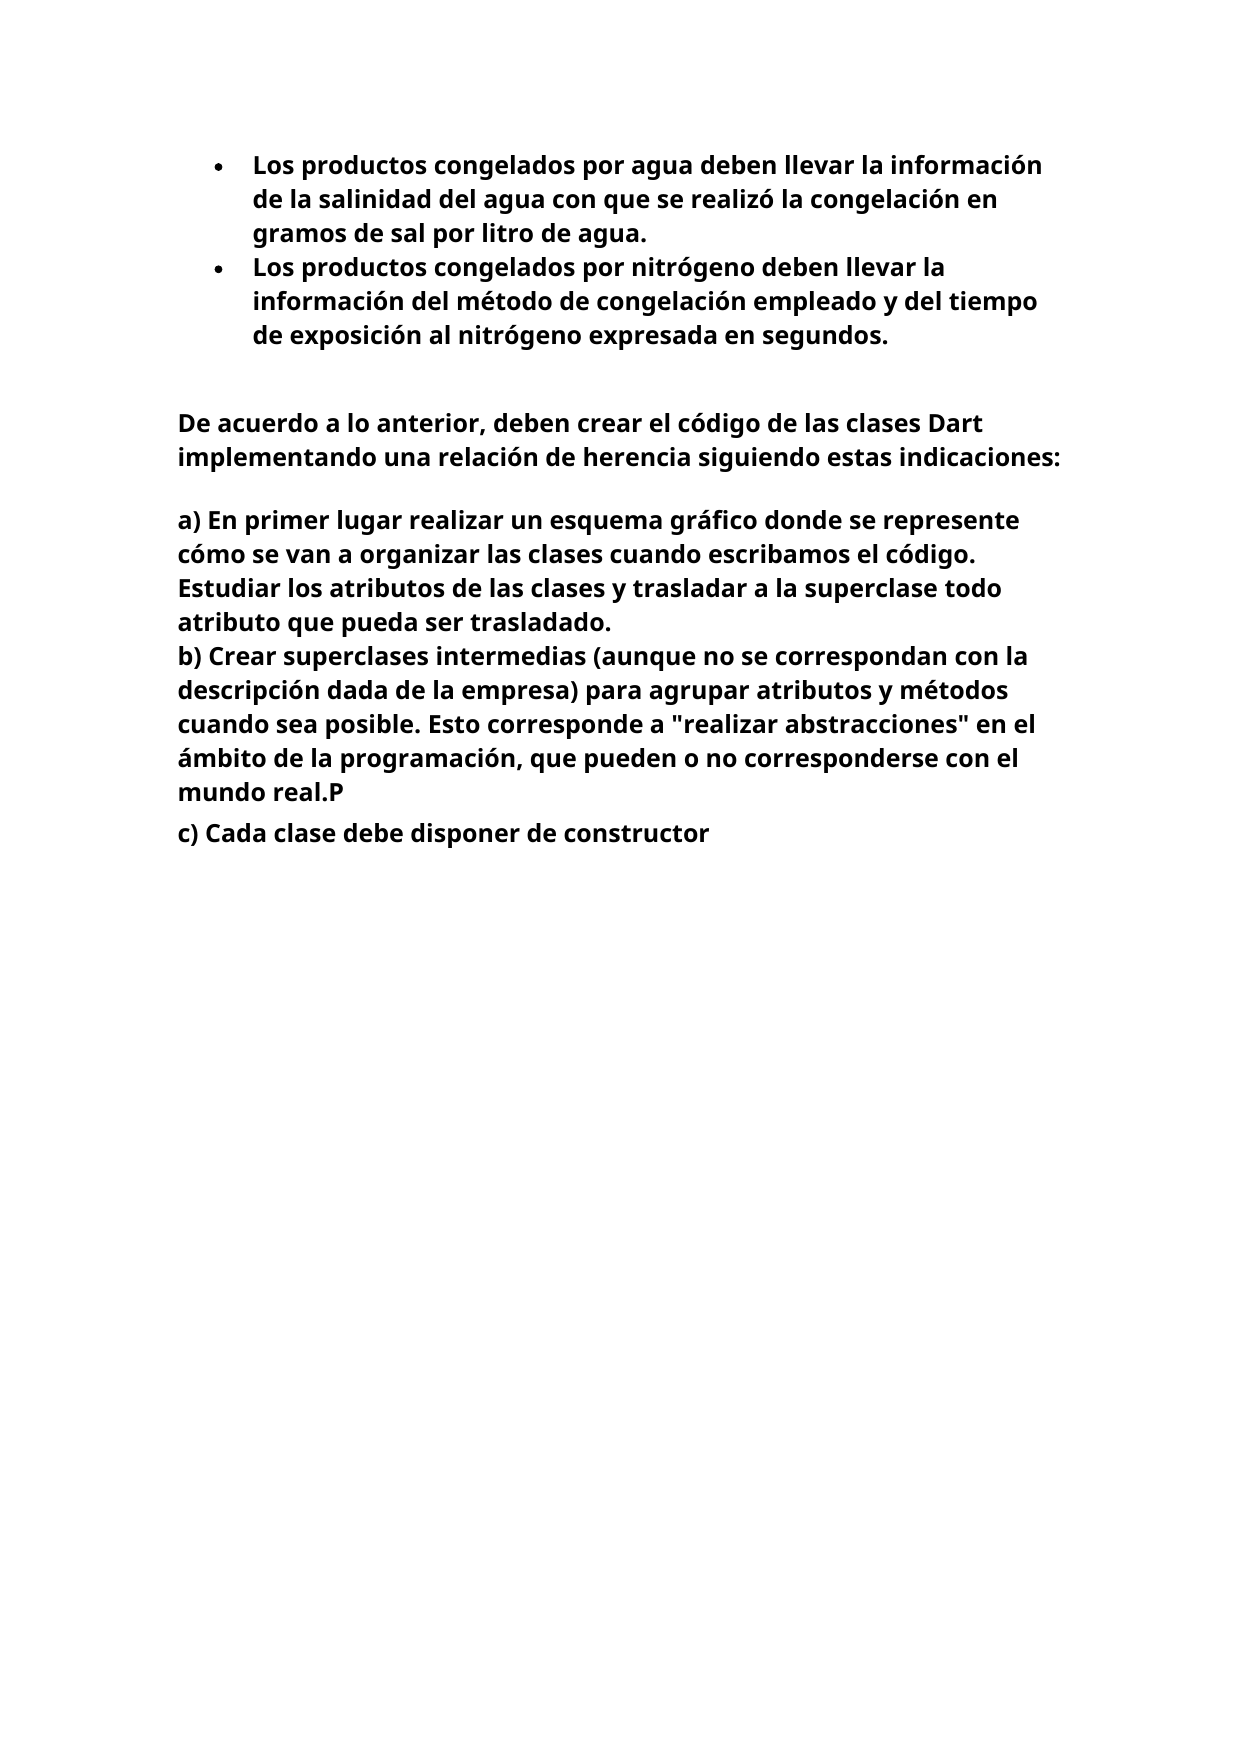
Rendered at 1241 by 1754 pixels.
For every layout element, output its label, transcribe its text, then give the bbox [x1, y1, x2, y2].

text c) Cada clase debe disponer de constructor [177, 815, 1063, 849]
list Los productos congelados por nitrógeno deben llevar la información del método de congelación empleado y del tiempo de exposición al nitrógeno expresada en segundos. [215, 250, 1063, 352]
text De acuerdo a lo anterior, deben crear el código de las clases Dart implementando una relación de herencia siguiendo estas indicaciones: [177, 406, 1063, 474]
list Los productos congelados por agua deben llevar la información de la salinidad del agua con que se realizó la congelación en gramos de sal por litro de agua. [215, 148, 1063, 250]
text a) En primer lugar realizar un esquema gráfico donde se represente cómo se van a organizar las clases cuando escribamos el código. Estudiar los atributos de las clases y trasladar a la superclase todo atributo que pueda ser trasladado. [177, 503, 1063, 639]
text b) Crear superclases intermedias (aunque no se correspondan con la descripción dada de la empresa) para agrupar atributos y métodos cuando sea posible. Esto corresponde a "realizar abstracciones" en el ámbito de la programación, que pueden o no corresponderse con el mundo real.P [177, 639, 1063, 809]
